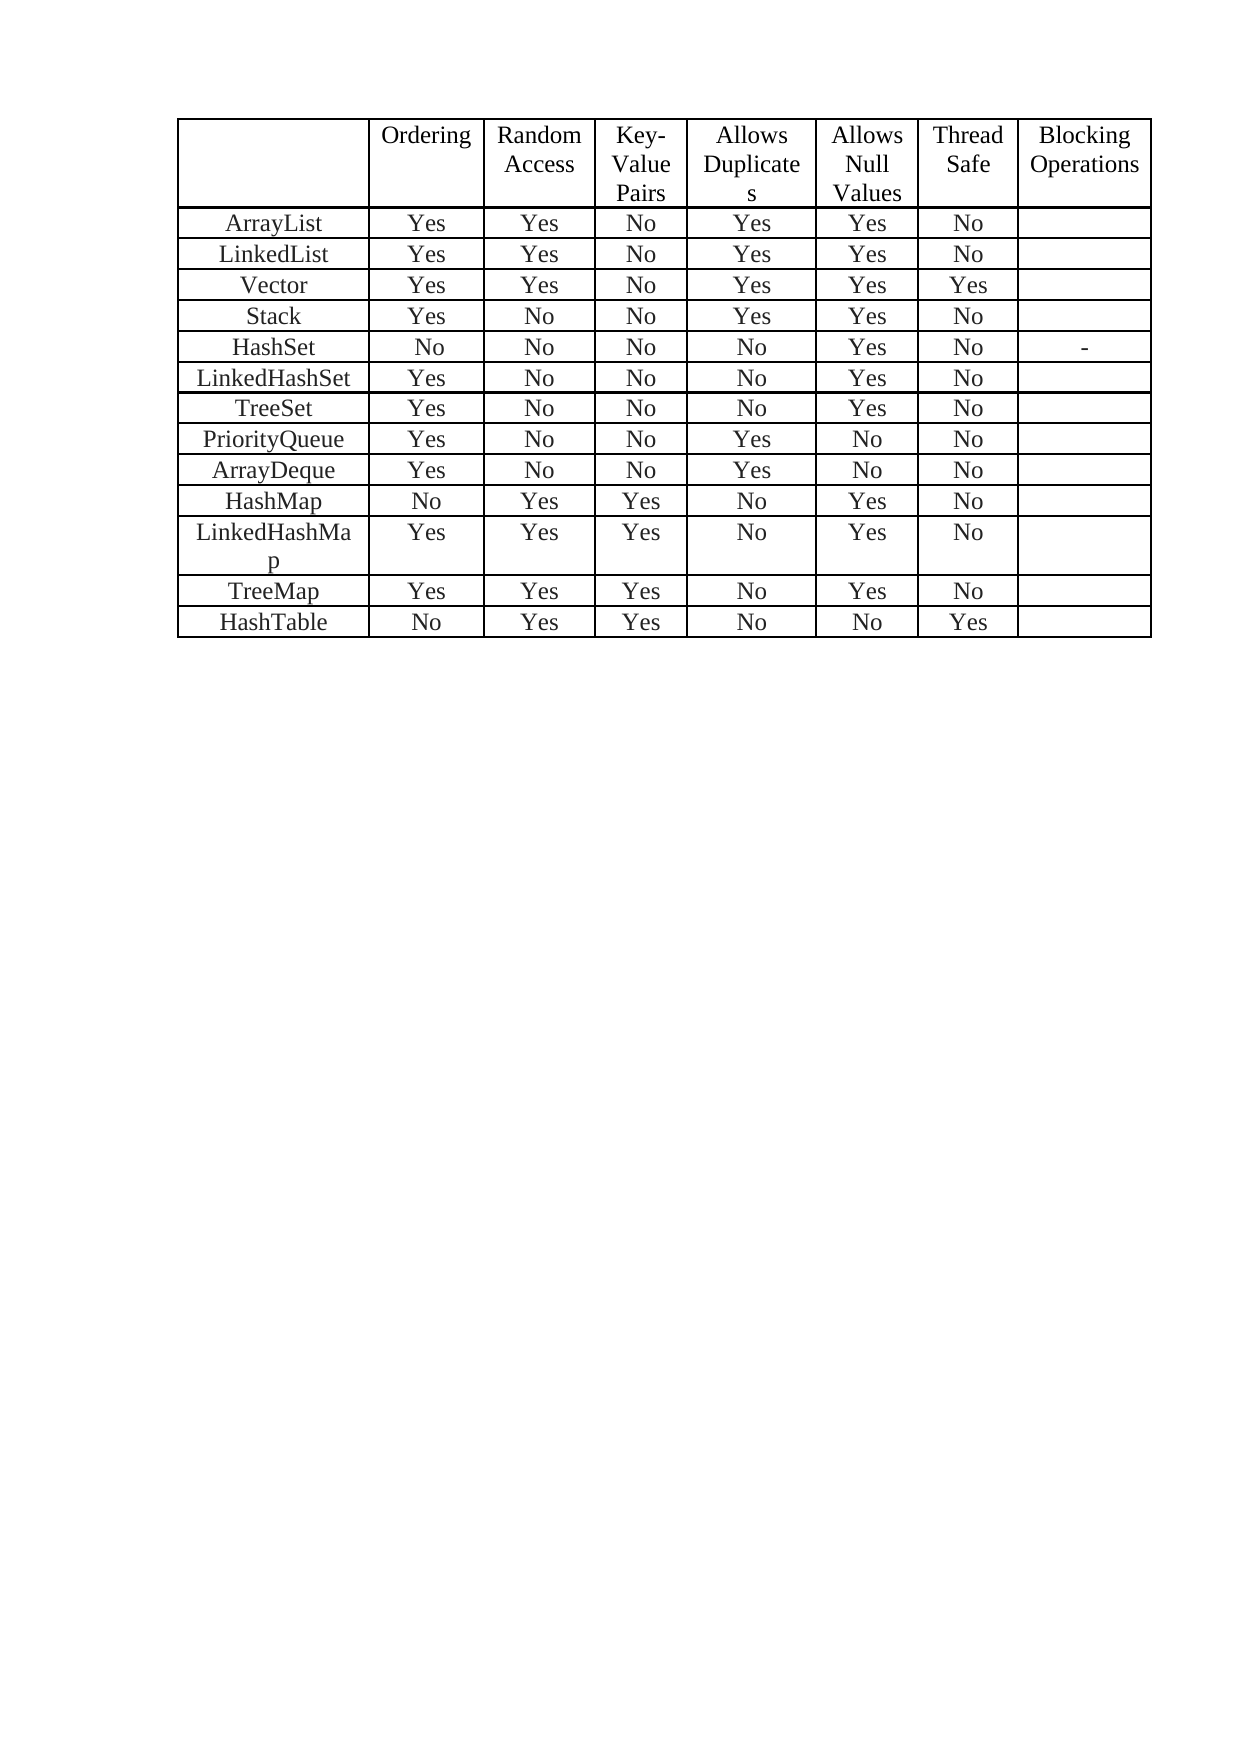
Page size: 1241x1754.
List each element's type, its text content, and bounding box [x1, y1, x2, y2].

table_cell HashSet [179, 332, 368, 361]
table_cell No [370, 486, 483, 515]
table_cell Yes [370, 301, 483, 330]
table_cell No [919, 301, 1017, 330]
table_cell No [688, 363, 815, 391]
table_cell TreeMap [179, 576, 368, 605]
table_cell ArrayDeque [179, 455, 368, 484]
table_cell Yes [817, 209, 917, 237]
table_cell No [817, 455, 917, 484]
table_cell No [688, 607, 815, 636]
table_cell Yes [596, 576, 686, 605]
table_cell Yes [485, 517, 594, 574]
table_cell No [919, 576, 1017, 605]
table_header Allows Null Values [817, 120, 917, 206]
table_cell No [919, 486, 1017, 515]
table_header Ordering [370, 120, 483, 206]
table_cell Yes [370, 394, 483, 422]
table_cell No [919, 363, 1017, 391]
table_cell No [817, 607, 917, 636]
table_cell No [485, 394, 594, 422]
table_cell Yes [370, 424, 483, 453]
table_cell [1019, 270, 1150, 299]
table_cell No [688, 394, 815, 422]
table_cell No [596, 394, 686, 422]
table_cell Yes [688, 270, 815, 299]
table_cell Yes [919, 607, 1017, 636]
table_cell [1019, 576, 1150, 605]
table_cell ArrayList [179, 209, 368, 237]
table_header Key-Value Pairs [596, 120, 686, 206]
table_cell [1019, 486, 1150, 515]
table_cell Yes [370, 363, 483, 391]
table_cell [1019, 424, 1150, 453]
table_cell No [485, 424, 594, 453]
table_cell No [370, 607, 483, 636]
table_cell Yes [370, 209, 483, 237]
table_cell Yes [485, 486, 594, 515]
table_cell No [596, 270, 686, 299]
table_cell No [485, 301, 594, 330]
table_cell Yes [596, 607, 686, 636]
table_cell Stack [179, 301, 368, 330]
table_cell No [919, 517, 1017, 574]
table_cell Yes [596, 517, 686, 574]
table_cell [1019, 301, 1150, 330]
table_cell Yes [688, 301, 815, 330]
table_cell Yes [817, 363, 917, 391]
table_cell No [919, 239, 1017, 268]
table_cell Yes [485, 576, 594, 605]
table_cell No [688, 576, 815, 605]
table_cell [1019, 209, 1150, 237]
table_cell HashMap [179, 486, 368, 515]
table_cell No [596, 455, 686, 484]
table_header Allows Duplicates [688, 120, 815, 206]
table_cell [1019, 394, 1150, 422]
table_cell Yes [688, 424, 815, 453]
table_cell Yes [688, 455, 815, 484]
table_cell [1019, 517, 1150, 574]
table_cell LinkedHashSet [179, 363, 368, 391]
table_cell Yes [370, 517, 483, 574]
table_cell No [919, 332, 1017, 361]
table_cell Yes [688, 209, 815, 237]
table_cell Yes [817, 394, 917, 422]
table_cell PriorityQueue [179, 424, 368, 453]
table_cell Yes [817, 239, 917, 268]
table_cell No [919, 209, 1017, 237]
table_cell Yes [485, 209, 594, 237]
table_cell Yes [919, 270, 1017, 299]
table_cell No [485, 332, 594, 361]
table_cell - [1019, 332, 1150, 361]
table_cell No [919, 455, 1017, 484]
table_cell HashTable [179, 607, 368, 636]
table_cell Yes [817, 301, 917, 330]
table_cell No [919, 424, 1017, 453]
table_cell Yes [485, 239, 594, 268]
table_cell No [919, 394, 1017, 422]
table_header Blocking Operations [1019, 120, 1150, 206]
table_cell Yes [817, 270, 917, 299]
table_cell No [688, 332, 815, 361]
table_cell No [596, 239, 686, 268]
table_cell No [688, 486, 815, 515]
table_cell Yes [370, 455, 483, 484]
table_cell No [485, 363, 594, 391]
table_cell Yes [817, 486, 917, 515]
table_cell No [596, 424, 686, 453]
table_cell Yes [817, 332, 917, 361]
table_cell Yes [817, 517, 917, 574]
table_cell Yes [370, 239, 483, 268]
table_header [179, 120, 368, 206]
table_cell [1019, 607, 1150, 636]
table_cell No [596, 301, 686, 330]
table_cell No [596, 209, 686, 237]
table_cell No [817, 424, 917, 453]
table_cell No [370, 332, 483, 361]
table_cell [1019, 455, 1150, 484]
table_cell Yes [485, 607, 594, 636]
table_cell Yes [485, 270, 594, 299]
table_cell [1019, 363, 1150, 391]
table_cell Yes [688, 239, 815, 268]
table_cell Yes [370, 270, 483, 299]
table_cell No [596, 363, 686, 391]
table_cell LinkedHashMap [179, 517, 368, 574]
table_cell No [688, 517, 815, 574]
table_cell Yes [370, 576, 483, 605]
table_header Thread Safe [919, 120, 1017, 206]
table_cell No [596, 332, 686, 361]
table_cell TreeSet [179, 394, 368, 422]
table_cell Yes [817, 576, 917, 605]
table_cell LinkedList [179, 239, 368, 268]
table_cell Vector [179, 270, 368, 299]
table_cell [1019, 239, 1150, 268]
table_cell Yes [596, 486, 686, 515]
table_cell No [485, 455, 594, 484]
table_header Random Access [485, 120, 594, 206]
